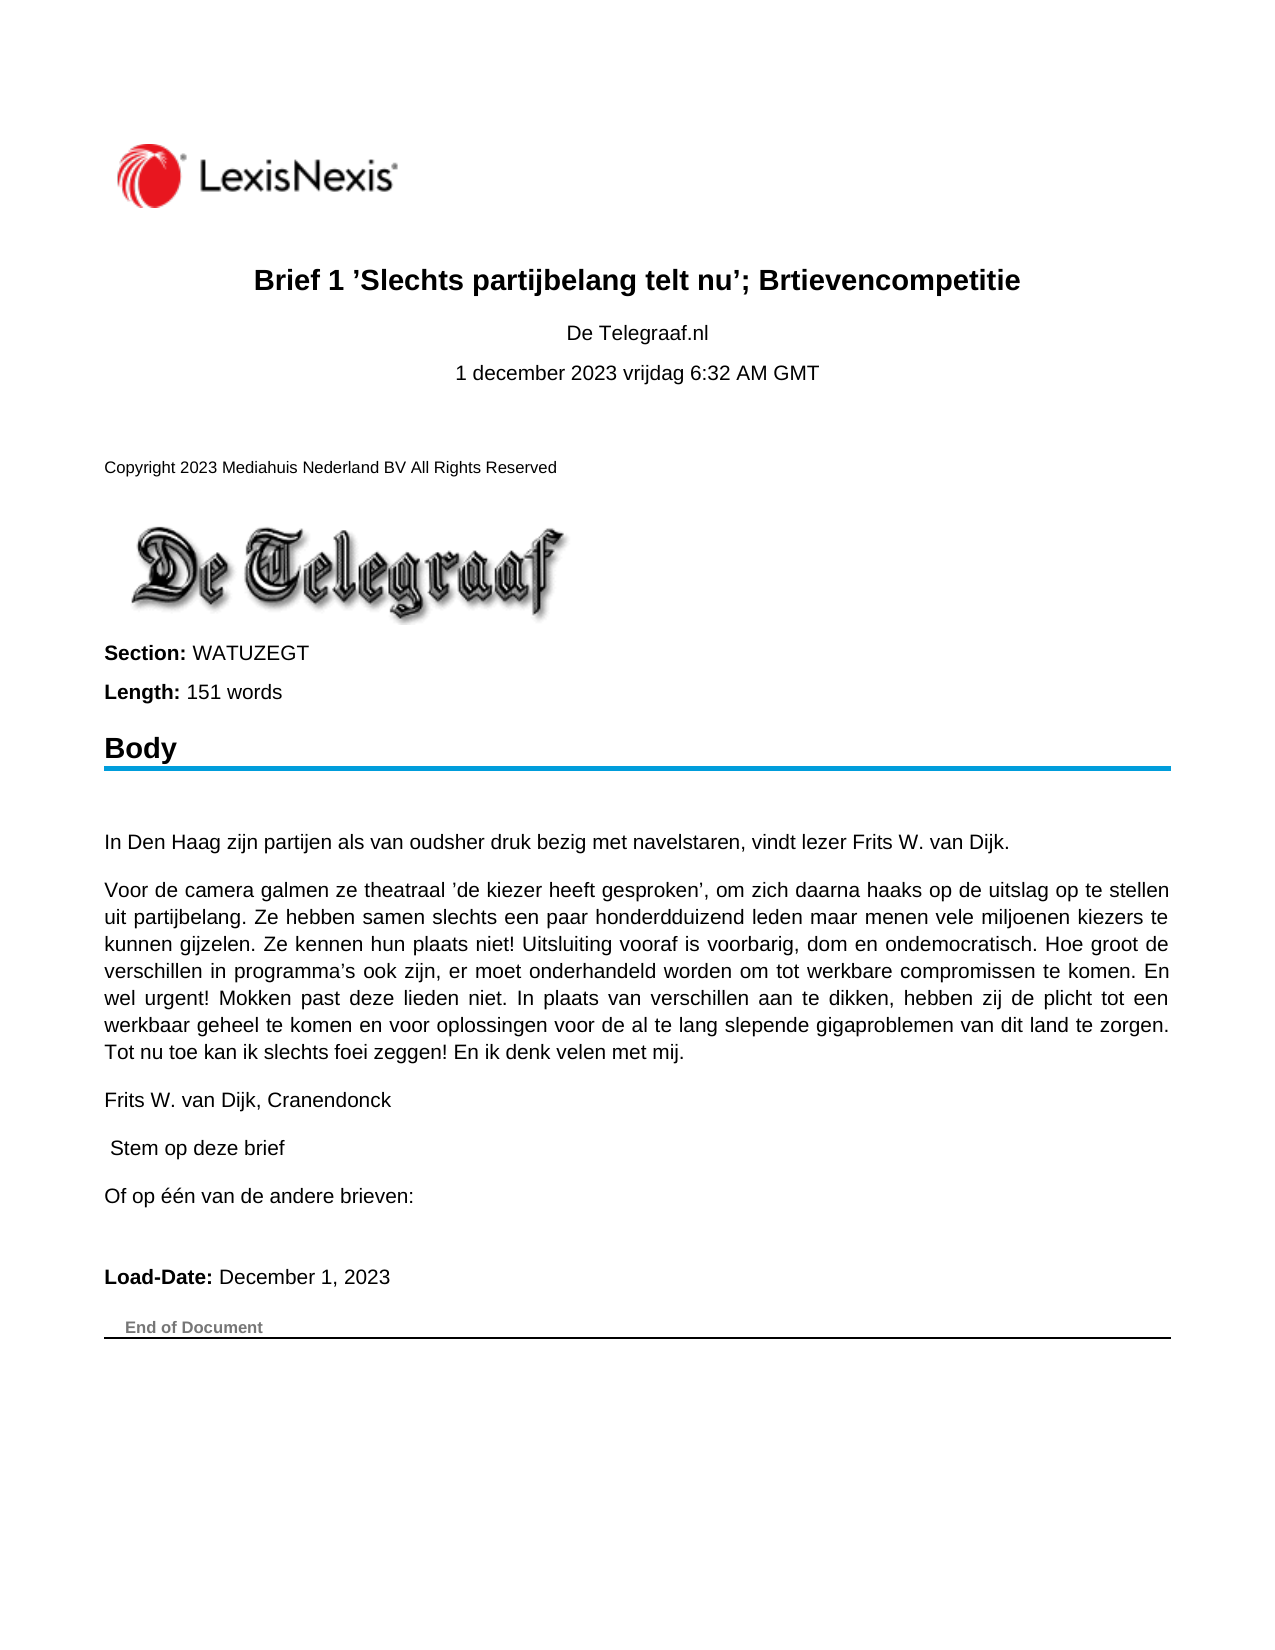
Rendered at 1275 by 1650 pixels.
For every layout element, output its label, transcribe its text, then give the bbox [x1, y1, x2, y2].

text Of op één van de andere brieven: [104, 1181, 1171, 1208]
text Copyright 2023 Mediahuis Nederland BV All Rights Reserved [104, 426, 1171, 477]
text 1 december 2023 vrijdag 6:32 AM GMT [104, 357, 1171, 384]
text Length: 151 words [104, 677, 1171, 704]
text Frits W. van Dijk, Cranendonck [104, 1085, 1171, 1112]
text Voor de camera galmen ze theatraal ’de kiezer heeft gesproken’, om zich daarna haaks op de uitslag op te stellen uit partijbelang. Ze hebben samen slechts een paar honderdduizend leden maar menen vele miljoenen kiezers te kunnen gijzelen. Ze kennen hun plaats niet! Uitsluiting vooraf is voorbarig, dom en ondemocratisch. Hoe groot de verschillen in programma’s ook zijn, er moet onderhandeld worden om tot werkbare compromissen te komen. En wel urgent! Mokken past deze lieden niet. In plaats van verschillen aan te dikken, hebben zij de plicht tot een werkbaar geheel te komen en voor oplossingen voor de al te lang slepende gigaproblemen van dit land te zorgen. Tot nu toe kan ik slechts foei zeggen! En ik denk velen met mij. [104, 874, 1171, 1064]
subtitle Brief 1 ’Slechts partijbelang telt nu’; Brtievencompetitie [104, 261, 1171, 297]
text In Den Haag zijn partijen als van oudsher druk bezig met navelstaren, vindt lezer Frits W. van Dijk. [104, 827, 1171, 854]
text De Telegraaf.nl [104, 318, 1171, 345]
text End of Document [125, 1317, 1171, 1337]
text Body [104, 729, 1171, 764]
text Stem op deze brief [104, 1133, 1171, 1160]
picture [104, 144, 412, 208]
text Load-Date: December 1, 2023 [104, 1233, 1171, 1289]
text Section: WATUZEGT [104, 637, 1171, 664]
